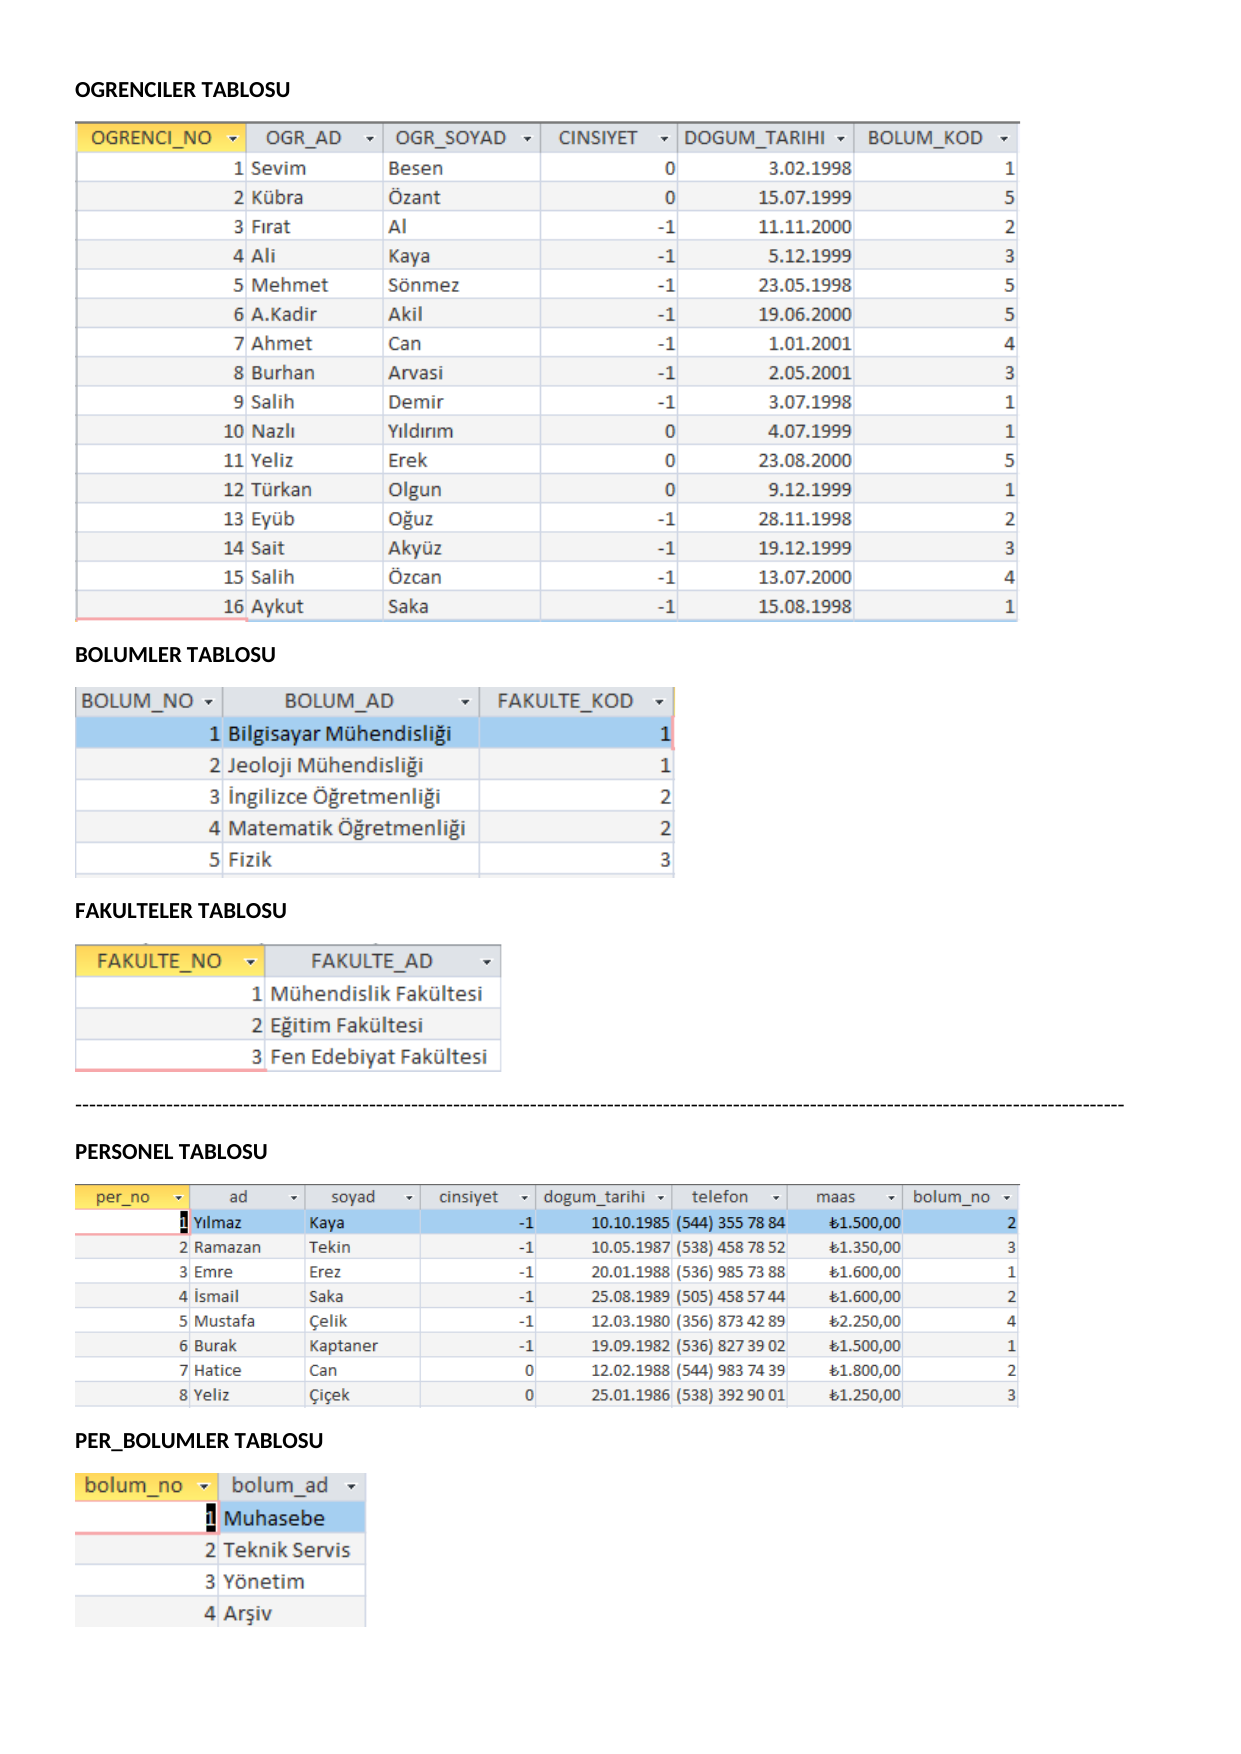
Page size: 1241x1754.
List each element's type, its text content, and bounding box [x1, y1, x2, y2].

picture [75, 687, 675, 878]
picture [75, 943, 502, 1072]
picture [75, 1184, 1021, 1408]
text PER_BOLUMLER TABLOSU [75, 1426, 1165, 1454]
text ------------------------------------------------------------------------------------------------------------------------------------------------------ [75, 1090, 1165, 1118]
text PERSONEL TABLOSU [75, 1137, 1165, 1165]
text BOLUMLER TABLOSU [75, 640, 1165, 668]
text OGRENCILER TABLOSU [75, 75, 1165, 103]
picture [75, 121, 1021, 622]
picture [75, 1473, 368, 1627]
text FAKULTELER TABLOSU [75, 897, 1165, 924]
